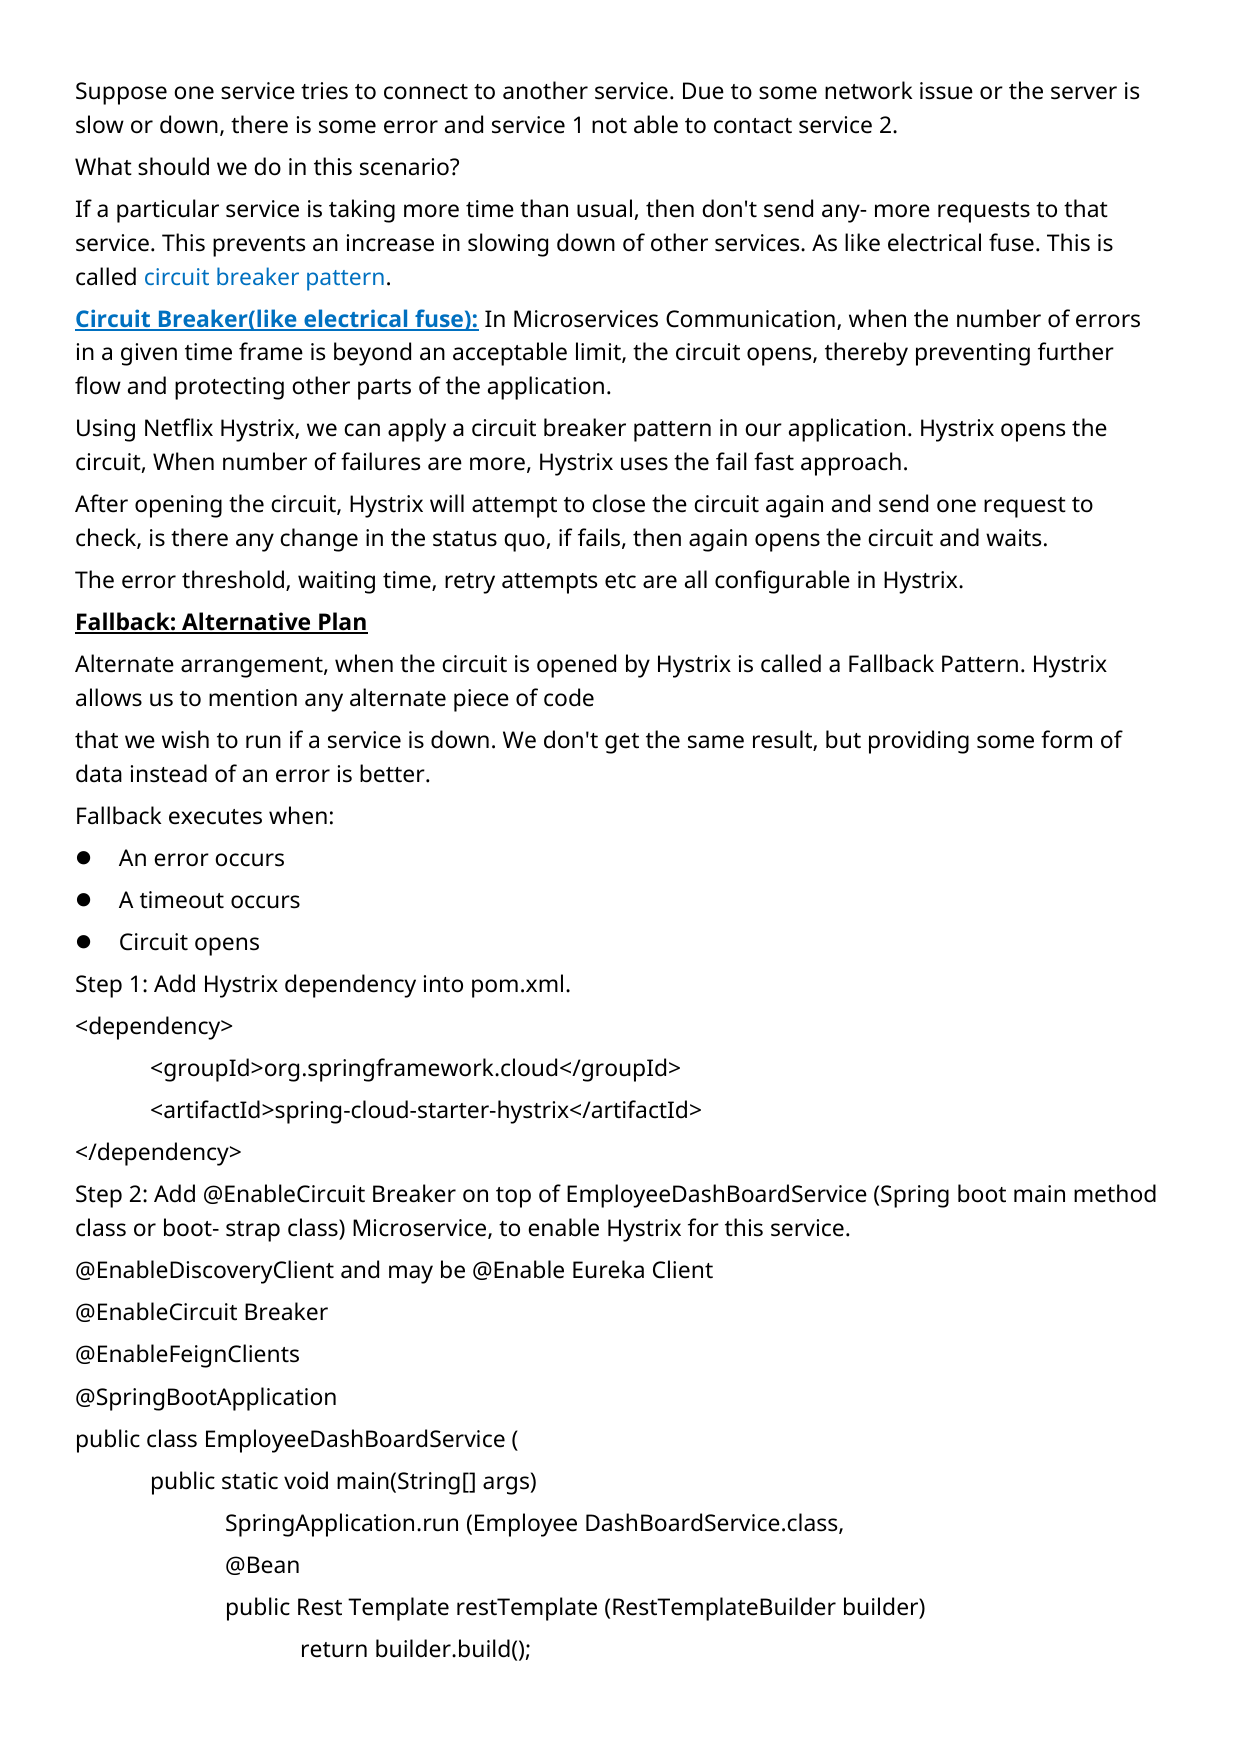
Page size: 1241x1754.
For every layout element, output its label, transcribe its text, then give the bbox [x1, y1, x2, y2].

list A timeout occurs [75, 884, 1165, 915]
text Fallback executes when: [75, 799, 1165, 831]
text What should we do in this scenario? [75, 151, 1165, 182]
text The error threshold, waiting time, retry attempts etc are all configurable in Hystrix. [75, 564, 1165, 595]
text <dependency> [75, 1010, 1165, 1041]
text <artifactId>spring-cloud-starter-hystrix</artifactId> [75, 1094, 1165, 1125]
text Using Netflix Hystrix, we can apply a circuit breaker pattern in our application. Hystrix opens the circuit, When number of failures are more, Hystrix uses the fail fast approach. [75, 412, 1165, 477]
text </dependency> [75, 1136, 1165, 1167]
text Fallback: Alternative Plan [75, 606, 1165, 637]
text @EnableDiscoveryClient and may be @Enable Eureka Client [75, 1254, 1165, 1285]
text Suppose one service tries to connect to another service. Due to some network issue or the server is slow or down, there is some error and service 1 not able to contact service 2. [75, 75, 1165, 140]
text public class EmployeeDashBoardService ( [75, 1422, 1165, 1454]
text Step 1: Add Hystrix dependency into pom.xml. [75, 968, 1165, 999]
text <groupId>org.springframework.cloud</groupId> [75, 1052, 1165, 1083]
text Circuit Breaker(like electrical fuse): In Microservices Communication, when the number of errors in a given time frame is beyond an acceptable limit, the circuit opens, thereby preventing further flow and protecting other parts of the application. [75, 302, 1165, 401]
list An error occurs [75, 842, 1165, 873]
text SpringApplication.run (Employee DashBoardService.class, [150, 1507, 1165, 1538]
text that we wish to run if a service is down. We don't get the same result, but providing some form of data instead of an error is better. [75, 724, 1165, 789]
text Alternate arrangement, when the circuit is opened by Hystrix is called a Fallback Pattern. Hystrix allows us to mention any alternate piece of code [75, 648, 1165, 713]
text @SpringBootApplication [75, 1380, 1165, 1412]
text @EnableCircuit Breaker [75, 1296, 1165, 1327]
text public Rest Template restTemplate (RestTemplateBuilder builder) [150, 1591, 1165, 1622]
list Circuit opens [75, 926, 1165, 957]
text public static void main(String[] args) [75, 1464, 1165, 1496]
text If a particular service is taking more time than usual, then don't send any- more requests to that service. This prevents an increase in slowing down of other services. As like electrical fuse. This is called circuit breaker pattern. [75, 193, 1165, 292]
text Step 2: Add @EnableCircuit Breaker on top of EmployeeDashBoardService (Spring boot main method class or boot- strap class) Microservice, to enable Hystrix for this service. [75, 1178, 1165, 1243]
text After opening the circuit, Hystrix will attempt to close the circuit again and send one request to check, is there any change in the status quo, if fails, then again opens the circuit and waits. [75, 488, 1165, 553]
text @EnableFeignClients [75, 1338, 1165, 1369]
text return builder.build(); [225, 1633, 1165, 1664]
text @Bean [150, 1549, 1165, 1580]
